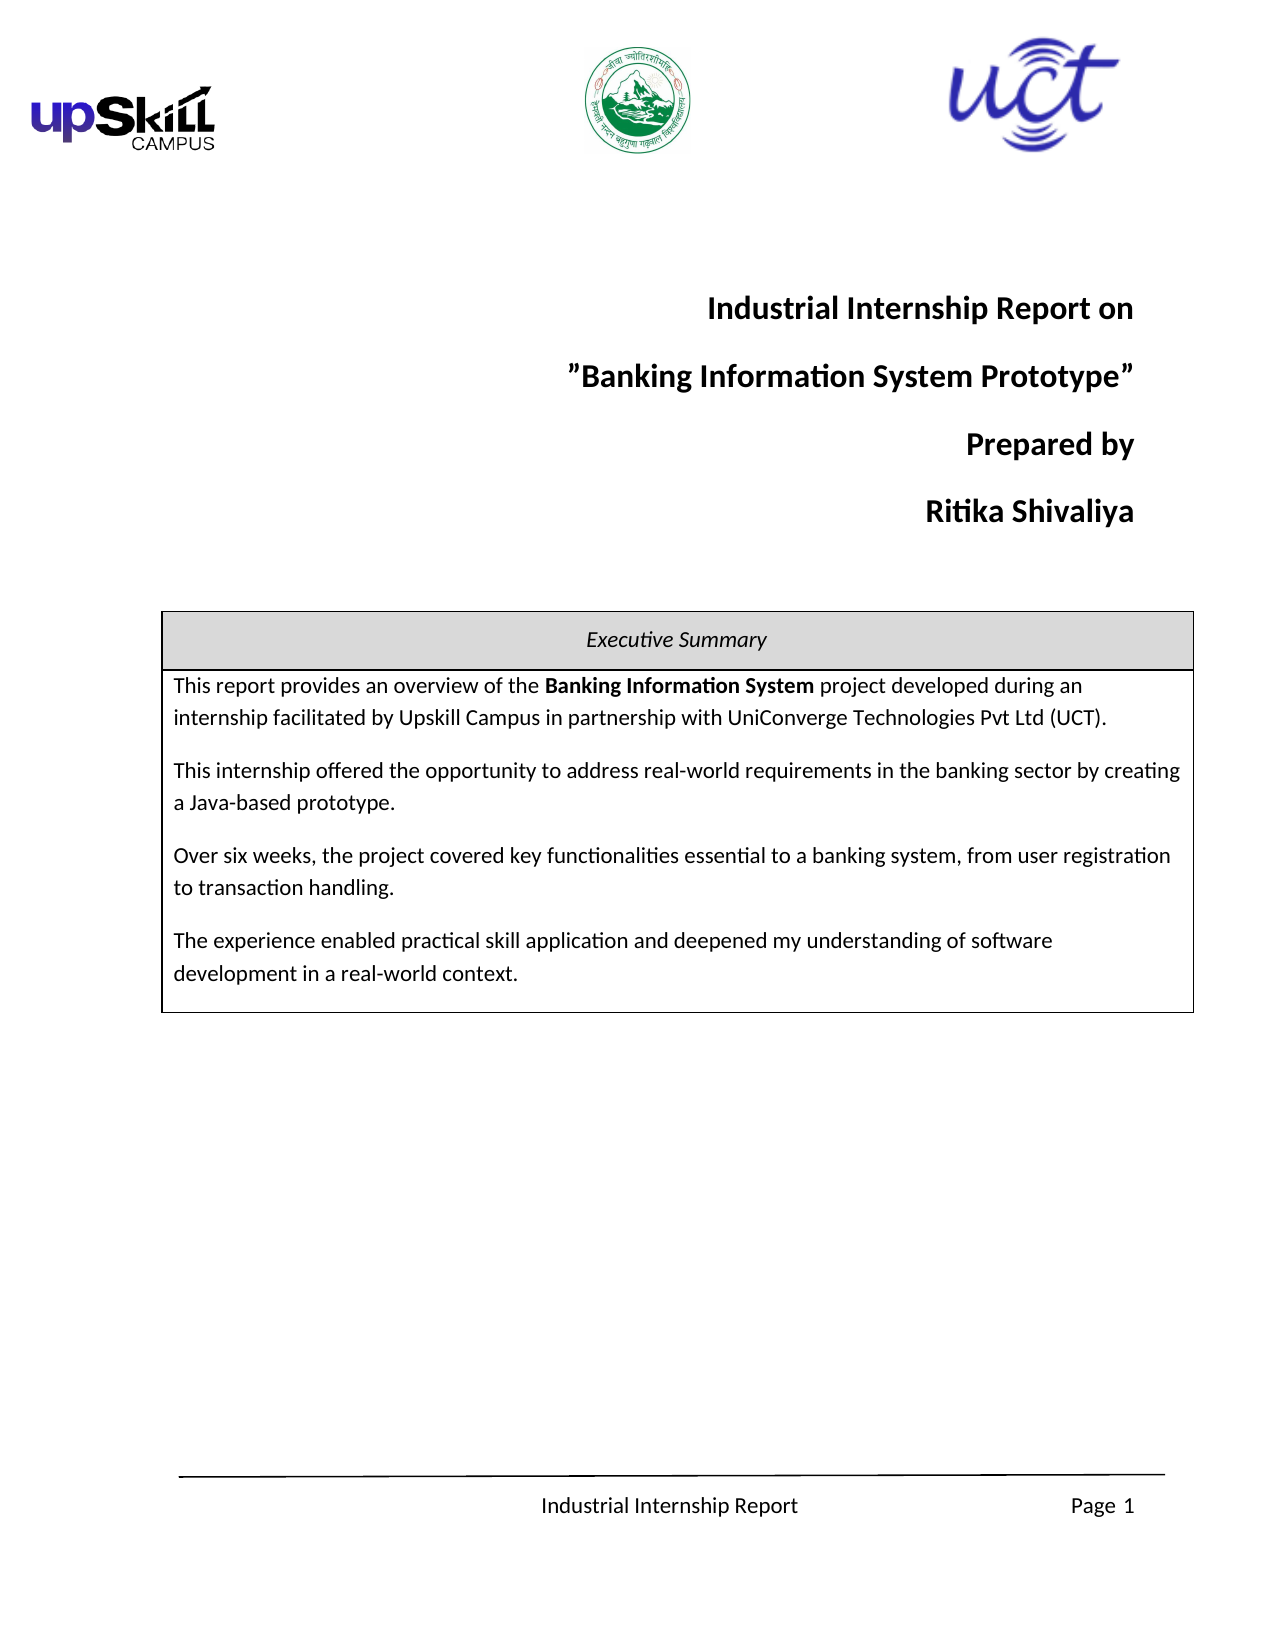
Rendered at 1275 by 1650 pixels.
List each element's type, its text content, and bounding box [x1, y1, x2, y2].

table_cell This report provides an overview of the Banking Information System project developed during an internship facilitated by Upskill Campus in partnership with UniConverge Technologies Pvt Ltd (UCT). This internship offered the opportunity to address real-world requirements in the banking sector by creating a Java-based prototype. Over six weeks, the project covered key functionalities essential to a banking system, from user registration to transaction handling. The experience enabled practical skill application and deepened my understanding of software development in a real-world context. [163, 671, 1193, 1011]
picture [584, 47, 691, 154]
text Prepared by [150, 423, 1134, 463]
picture [0, 73, 246, 154]
text Ritika Shivaliya [150, 490, 1134, 531]
text ”Banking Information System Prototype” [150, 355, 1134, 396]
picture [946, 28, 1125, 154]
text Industrial Internship Report on [150, 287, 1134, 328]
table_header Executive Summary [163, 612, 1193, 669]
